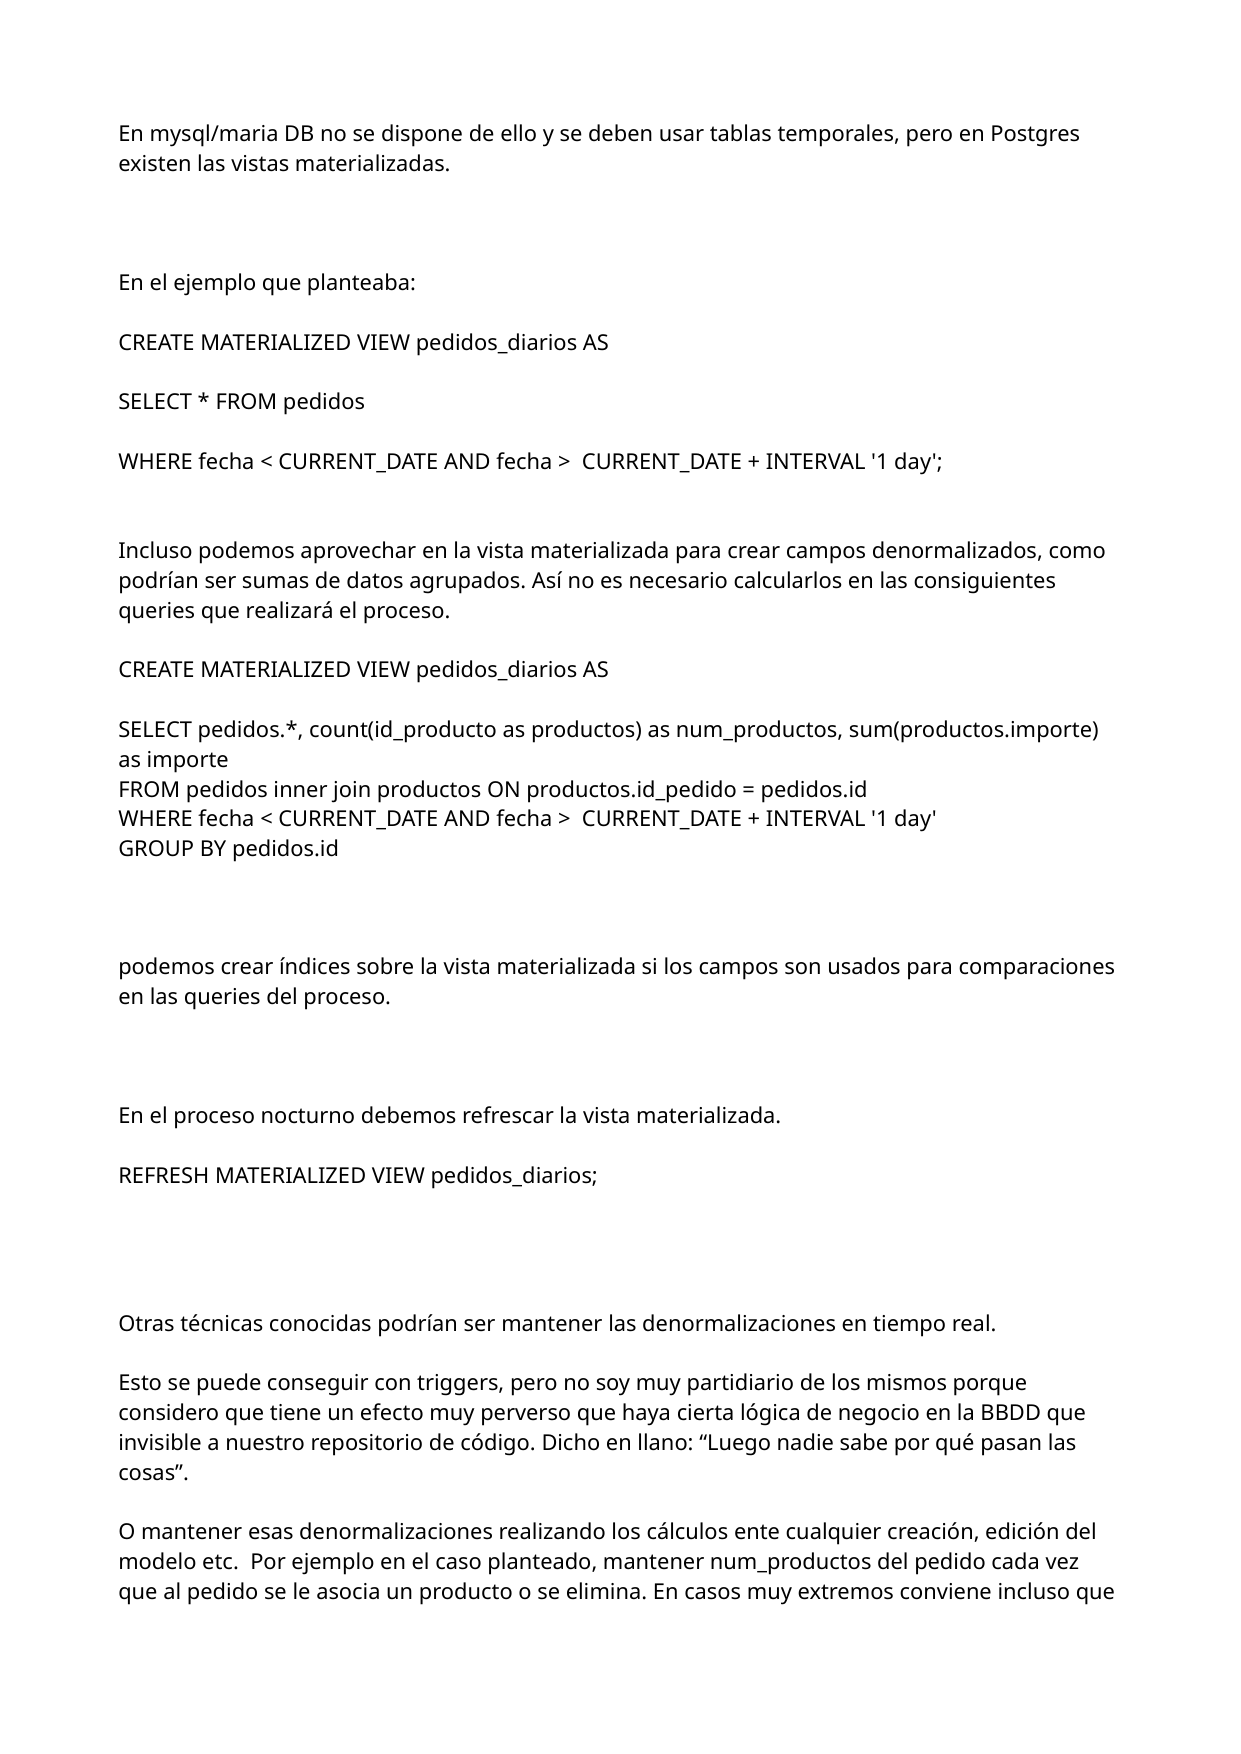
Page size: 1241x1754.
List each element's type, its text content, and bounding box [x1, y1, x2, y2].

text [118, 1308, 1122, 1606]
text SELECT pedidos.*, count(id_producto as productos) as num_productos, sum(productos.importe) as importe FROM pedidos inner join productos ON productos.id_pedido = pedidos.id WHERE fecha < CURRENT_DATE AND fecha > CURRENT_DATE + INTERVAL '1 day' [118, 714, 1122, 833]
text SELECT * FROM pedidos WHERE fecha < CURRENT_DATE AND fecha > CURRENT_DATE + INTERVAL '1 day'; Incluso podemos aprovechar en la vista materializada para crear campos denormalizados, como podrían ser sumas de datos agrupados. Así no es necesario calcularlos en las consiguientes queries que realizará el proceso. [118, 386, 1122, 624]
text podemos crear índices sobre la vista materializada si los campos son usados para comparaciones en las queries del proceso. En el proceso nocturno debemos refrescar la vista materializada. REFRESH MATERIALIZED VIEW pedidos_diarios; [118, 951, 1122, 1278]
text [118, 118, 1122, 356]
text GROUP BY pedidos.id [118, 833, 1122, 863]
text CREATE MATERIALIZED VIEW pedidos_diarios AS [118, 624, 1122, 684]
